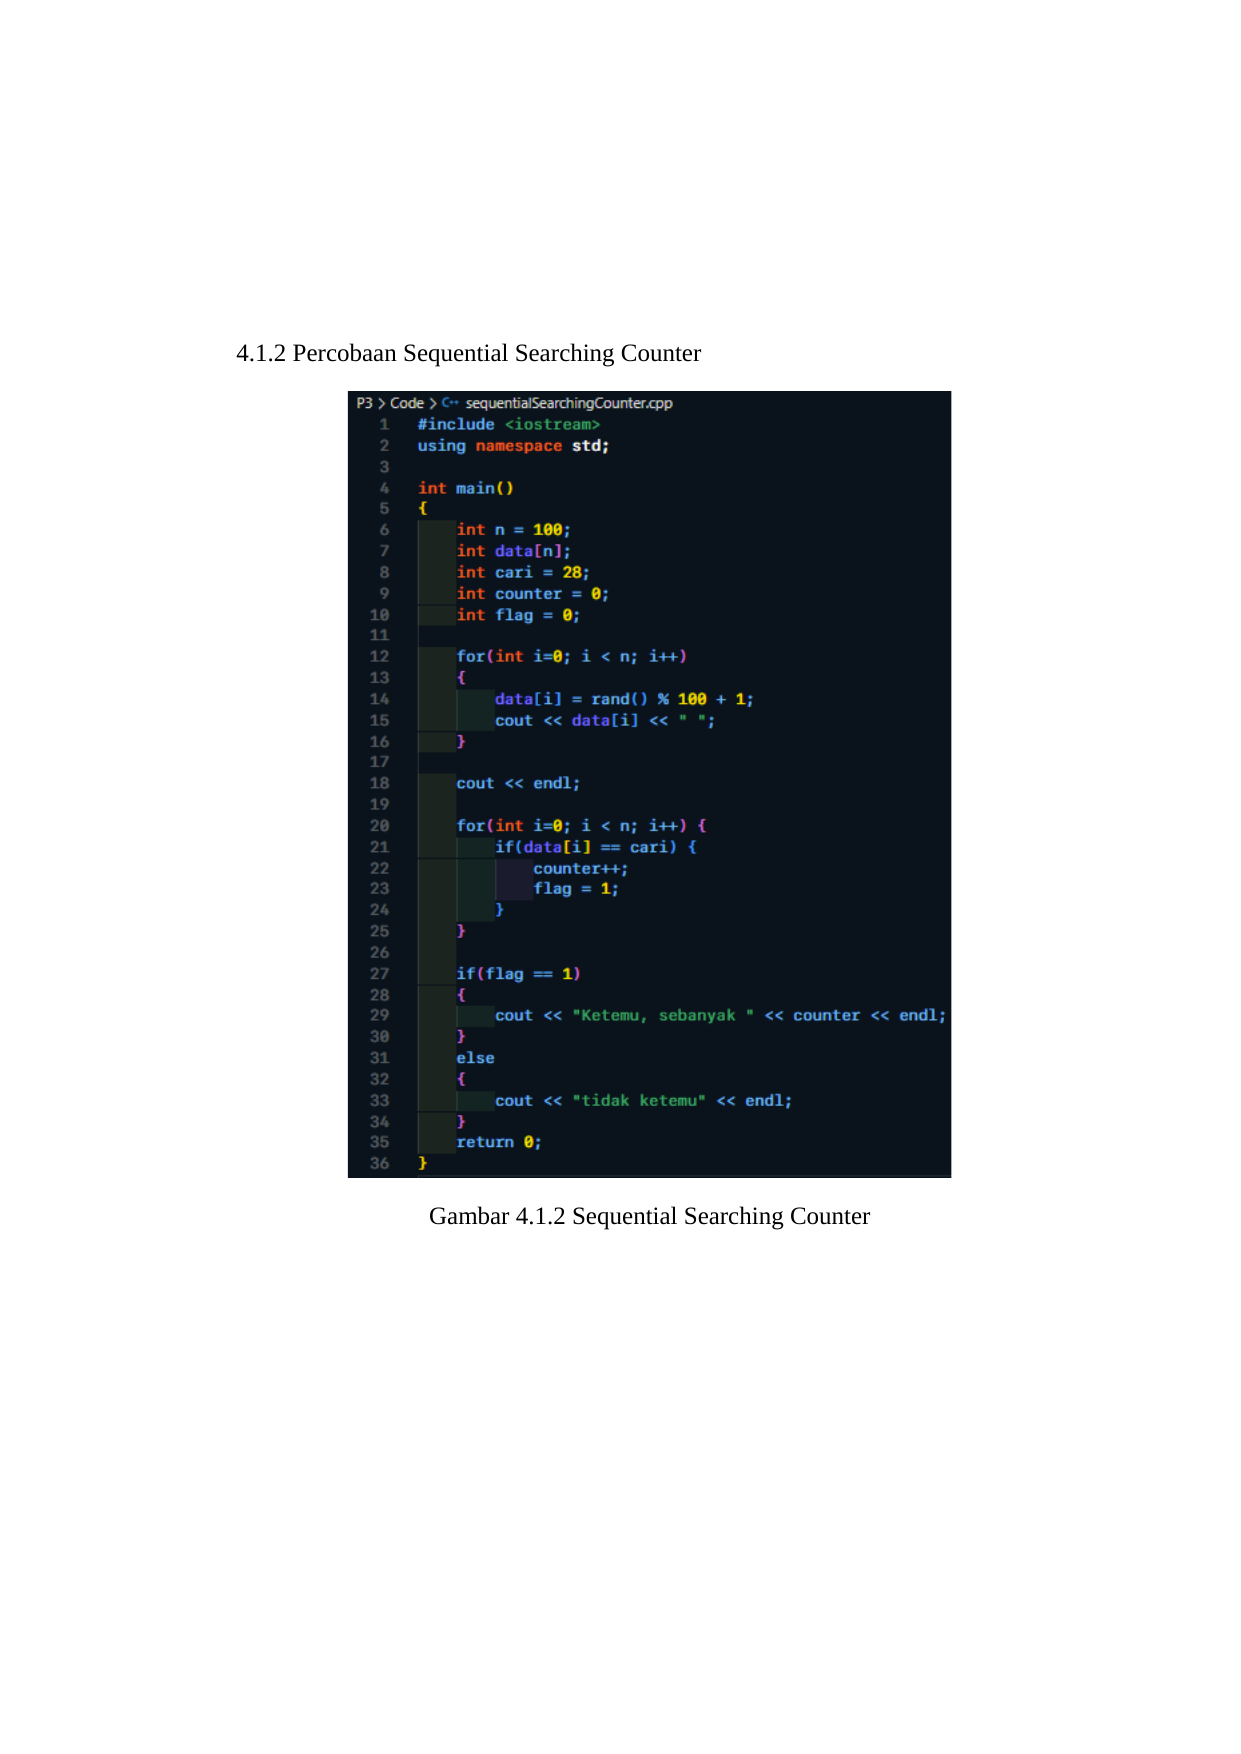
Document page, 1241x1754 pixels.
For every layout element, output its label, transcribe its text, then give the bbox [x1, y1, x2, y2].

list Gambar 4.1.2 Sequential Searching Counter [236, 1201, 1063, 1230]
picture [347, 391, 952, 1178]
list 4.1.2 Percobaan Sequential Searching Counter [236, 338, 1063, 367]
